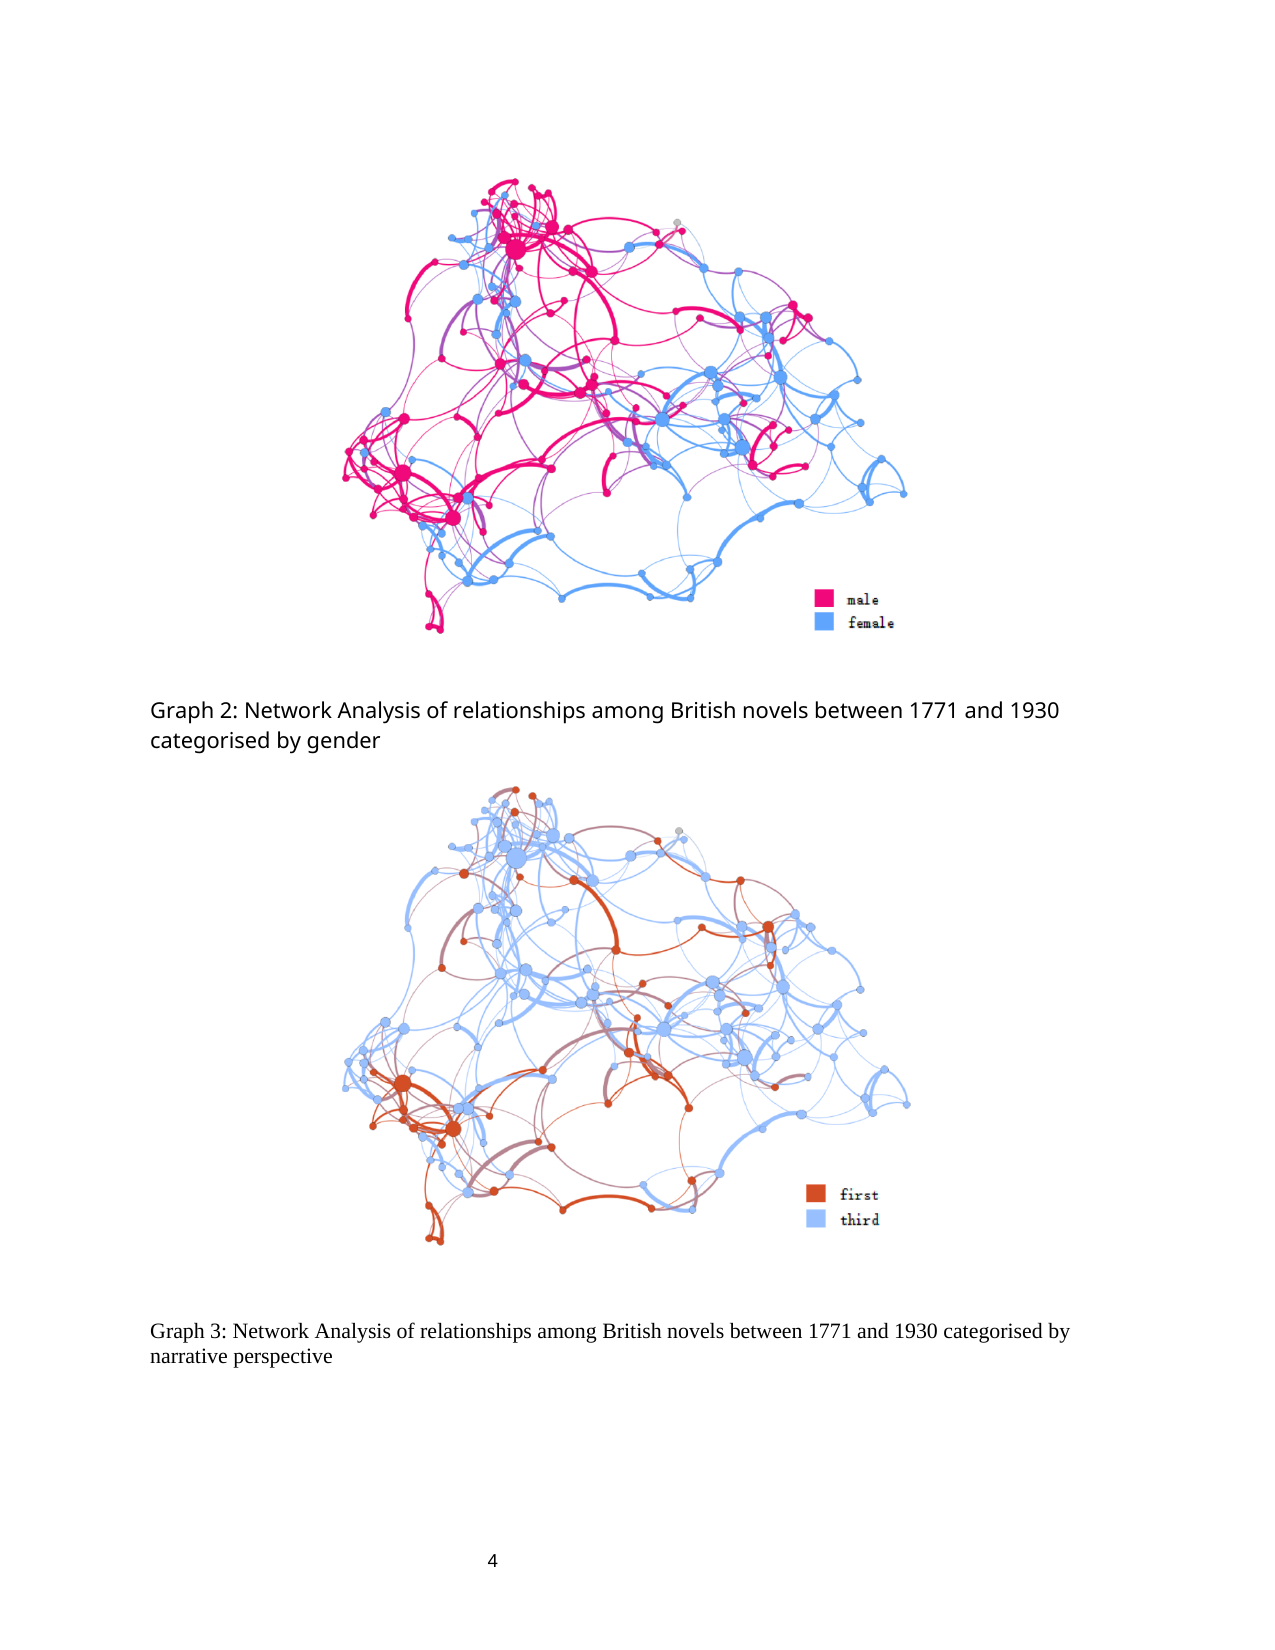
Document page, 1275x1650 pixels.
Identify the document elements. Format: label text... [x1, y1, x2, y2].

picture [284, 755, 991, 1292]
text Graph 2: Network Analysis of relationships among British novels between 1771 and 1930 categorised by gender [150, 695, 1125, 755]
text Graph 3: Network Analysis of relationships among British novels between 1771 and 1930 categorised by narrative perspective [150, 1318, 1125, 1369]
picture [277, 150, 998, 669]
